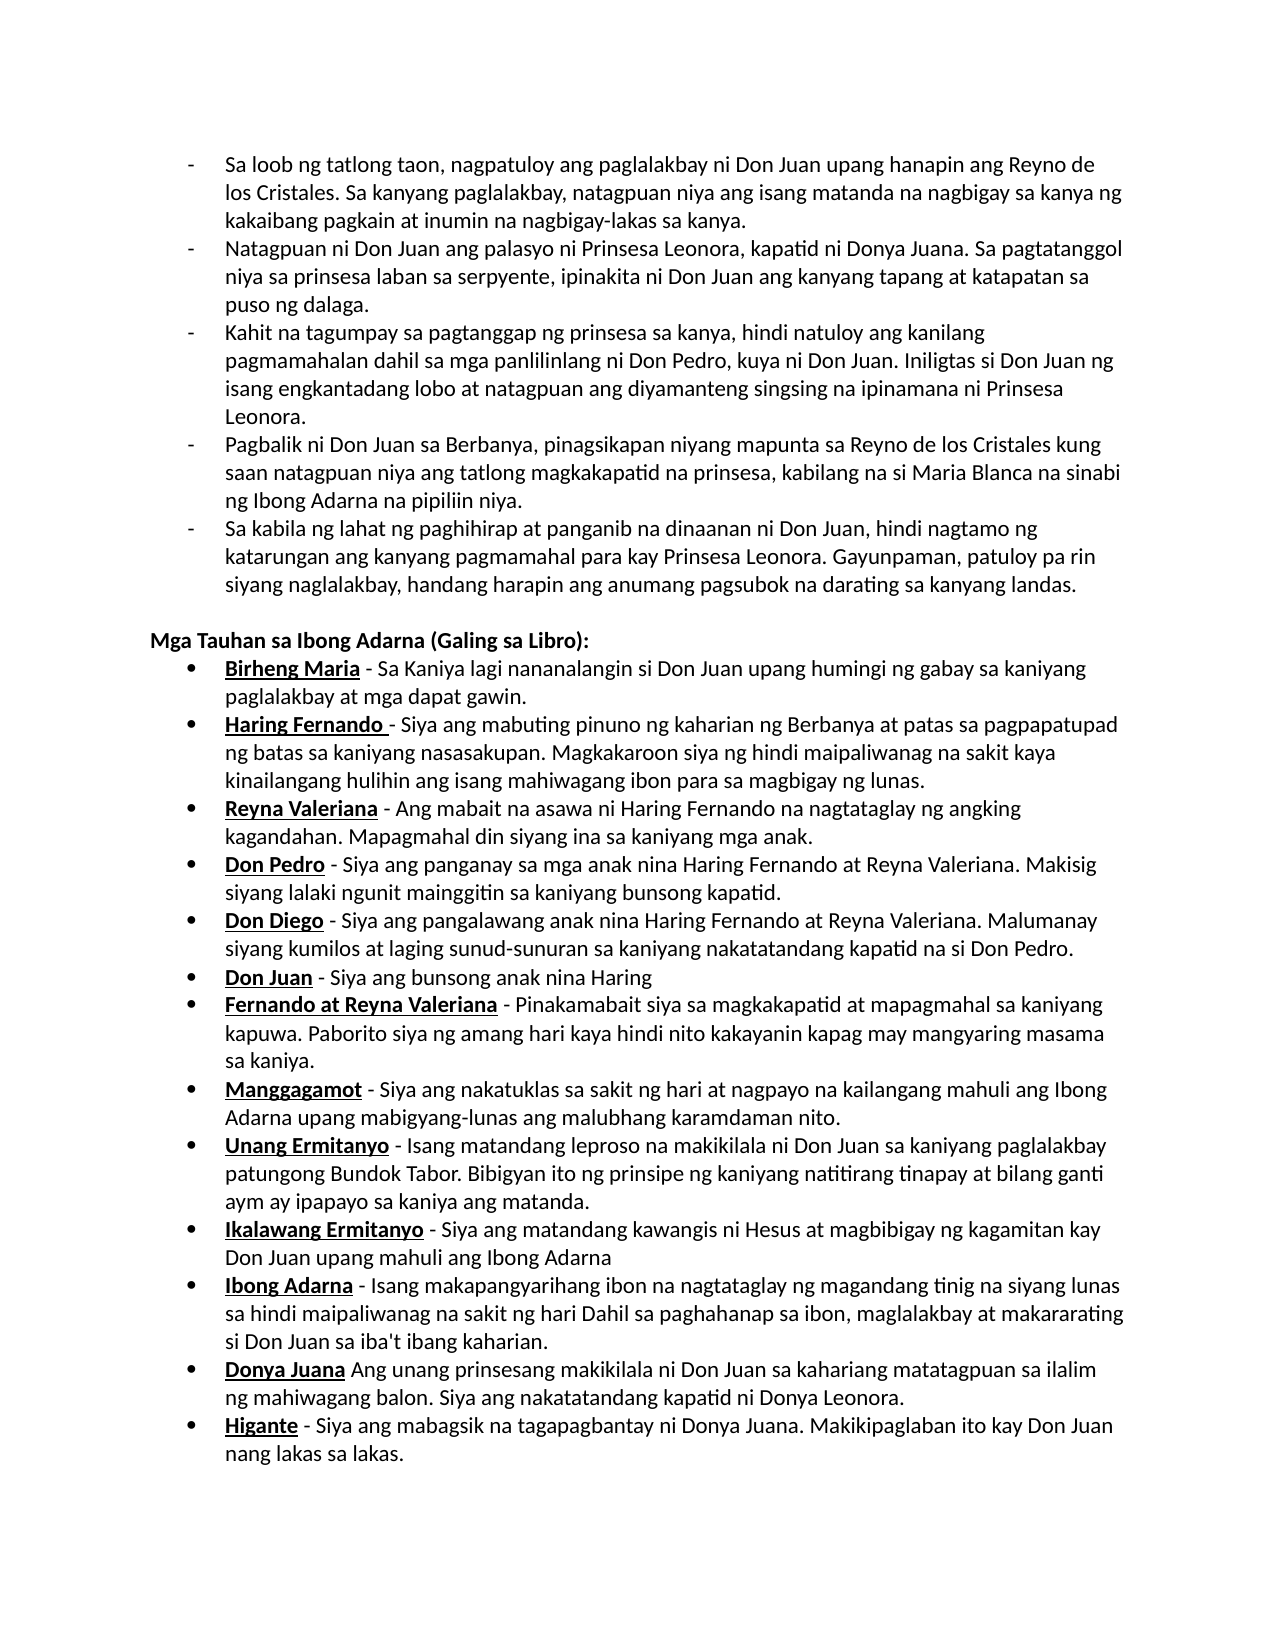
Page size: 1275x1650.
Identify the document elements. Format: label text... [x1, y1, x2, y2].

list Reyna Valeriana - Ang mabait na asawa ni Haring Fernando na nagtataglay ng angking kagandahan. Mapagmahal din siyang ina sa kaniyang mga anak. [187, 794, 1125, 851]
text Mga Tauhan sa Ibong Adarna (Galing sa Libro): [150, 626, 1125, 654]
list Haring Fernando - Siya ang mabuting pinuno ng kaharian ng Berbanya at patas sa pagpapatupad ng batas sa kaniyang nasasakupan. Magkakaroon siya ng hindi maipaliwanag na sakit kaya kinailangang hulihin ang isang mahiwagang ibon para sa magbigay ng lunas. [187, 710, 1125, 794]
list Birheng Maria - Sa Kaniya lagi nananalangin si Don Juan upang humingi ng gabay sa kaniyang paglalakbay at mga dapat gawin. [187, 654, 1125, 710]
list Ikalawang Ermitanyo - Siya ang matandang kawangis ni Hesus at magbibigay ng kagamitan kay Don Juan upang mahuli ang Ibong Adarna [187, 1215, 1125, 1271]
list Natagpuan ni Don Juan ang palasyo ni Prinsesa Leonora, kapatid ni Donya Juana. Sa pagtatanggol niya sa prinsesa laban sa serpyente, ipinakita ni Don Juan ang kanyang tapang at katapatan sa puso ng dalaga. [187, 234, 1125, 318]
list Don Juan - Siya ang bunsong anak nina Haring [187, 963, 1125, 991]
list Sa loob ng tatlong taon, nagpatuloy ang paglalakbay ni Don Juan upang hanapin ang Reyno de los Cristales. Sa kanyang paglalakbay, natagpuan niya ang isang matanda na nagbigay sa kanya ng kakaibang pagkain at inumin na nagbigay-lakas sa kanya. [187, 150, 1125, 234]
list Manggagamot - Siya ang nakatuklas sa sakit ng hari at nagpayo na kailangang mahuli ang Ibong Adarna upang mabigyang-lunas ang malubhang karamdaman nito. [187, 1075, 1125, 1131]
list Don Diego - Siya ang pangalawang anak nina Haring Fernando at Reyna Valeriana. Malumanay siyang kumilos at laging sunud-sunuran sa kaniyang nakatatandang kapatid na si Don Pedro. [187, 907, 1125, 963]
list Don Pedro - Siya ang panganay sa mga anak nina Haring Fernando at Reyna Valeriana. Makisig siyang lalaki ngunit mainggitin sa kaniyang bunsong kapatid. [187, 851, 1125, 907]
list Fernando at Reyna Valeriana - Pinakamabait siya sa magkakapatid at mapagmahal sa kaniyang kapuwa. Paborito siya ng amang hari kaya hindi nito kakayanin kapag may mangyaring masama sa kaniya. [187, 991, 1125, 1075]
list Higante - Siya ang mabagsik na tagapagbantay ni Donya Juana. Makikipaglaban ito kay Don Juan nang lakas sa lakas. [187, 1411, 1125, 1467]
list Unang Ermitanyo - Isang matandang leproso na makikilala ni Don Juan sa kaniyang paglalakbay patungong Bundok Tabor. Bibigyan ito ng prinsipe ng kaniyang natitirang tinapay at bilang ganti aym ay ipapayo sa kaniya ang matanda. [187, 1131, 1125, 1215]
list Sa kabila ng lahat ng paghihirap at panganib na dinaanan ni Don Juan, hindi nagtamo ng katarungan ang kanyang pagmamahal para kay Prinsesa Leonora. Gayunpaman, patuloy pa rin siyang naglalakbay, handang harapin ang anumang pagsubok na darating sa kanyang landas. [187, 514, 1125, 598]
